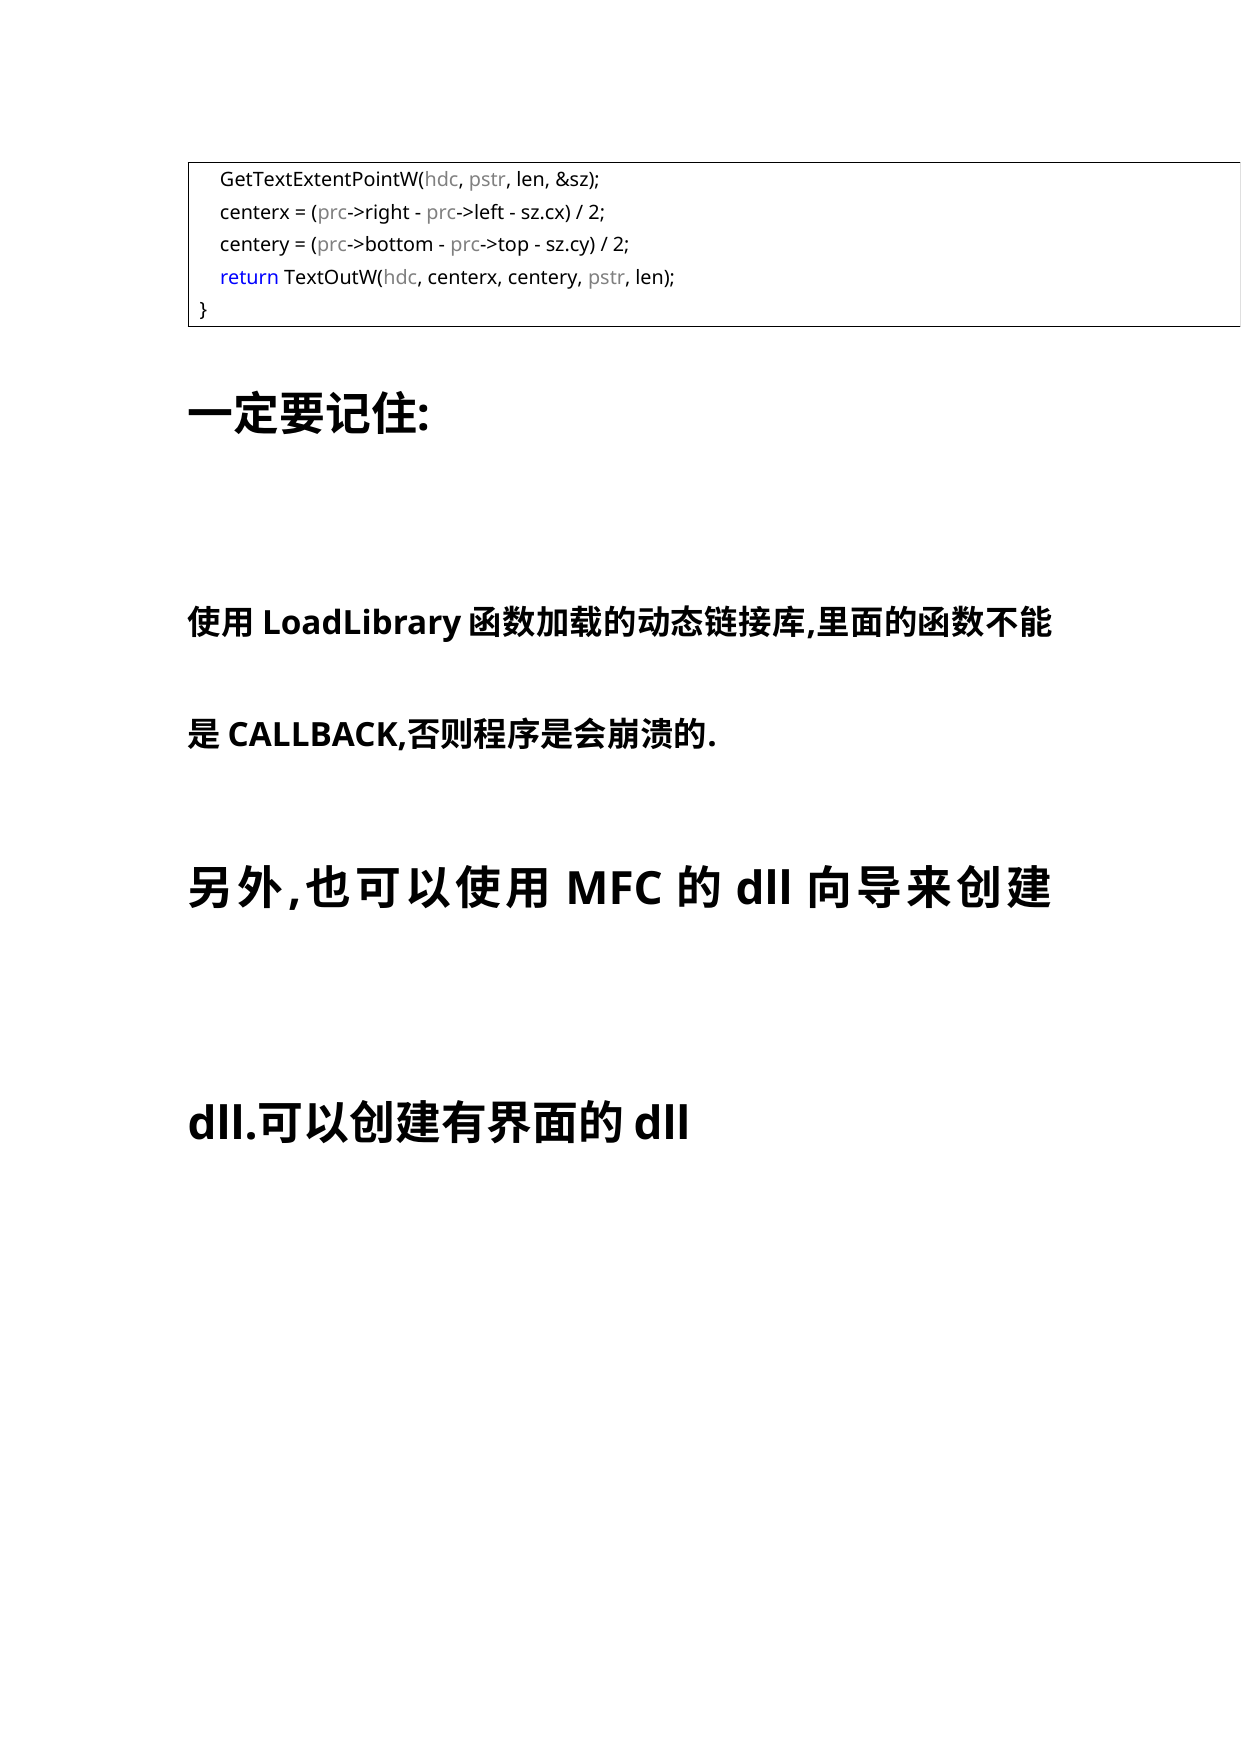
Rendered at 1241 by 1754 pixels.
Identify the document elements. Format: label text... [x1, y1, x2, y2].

subtitle 另外,也可以使用MFC的dll向导来创建dll.可以创建有界面的dll [187, 836, 1053, 1168]
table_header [189, 163, 1240, 326]
subtitle 使用LoadLibrary函数加载的动态链接库,里面的函数不能是CALLBACK,否则程序是会崩溃的. [187, 588, 1053, 765]
subtitle 一定要记住: [187, 362, 1053, 459]
